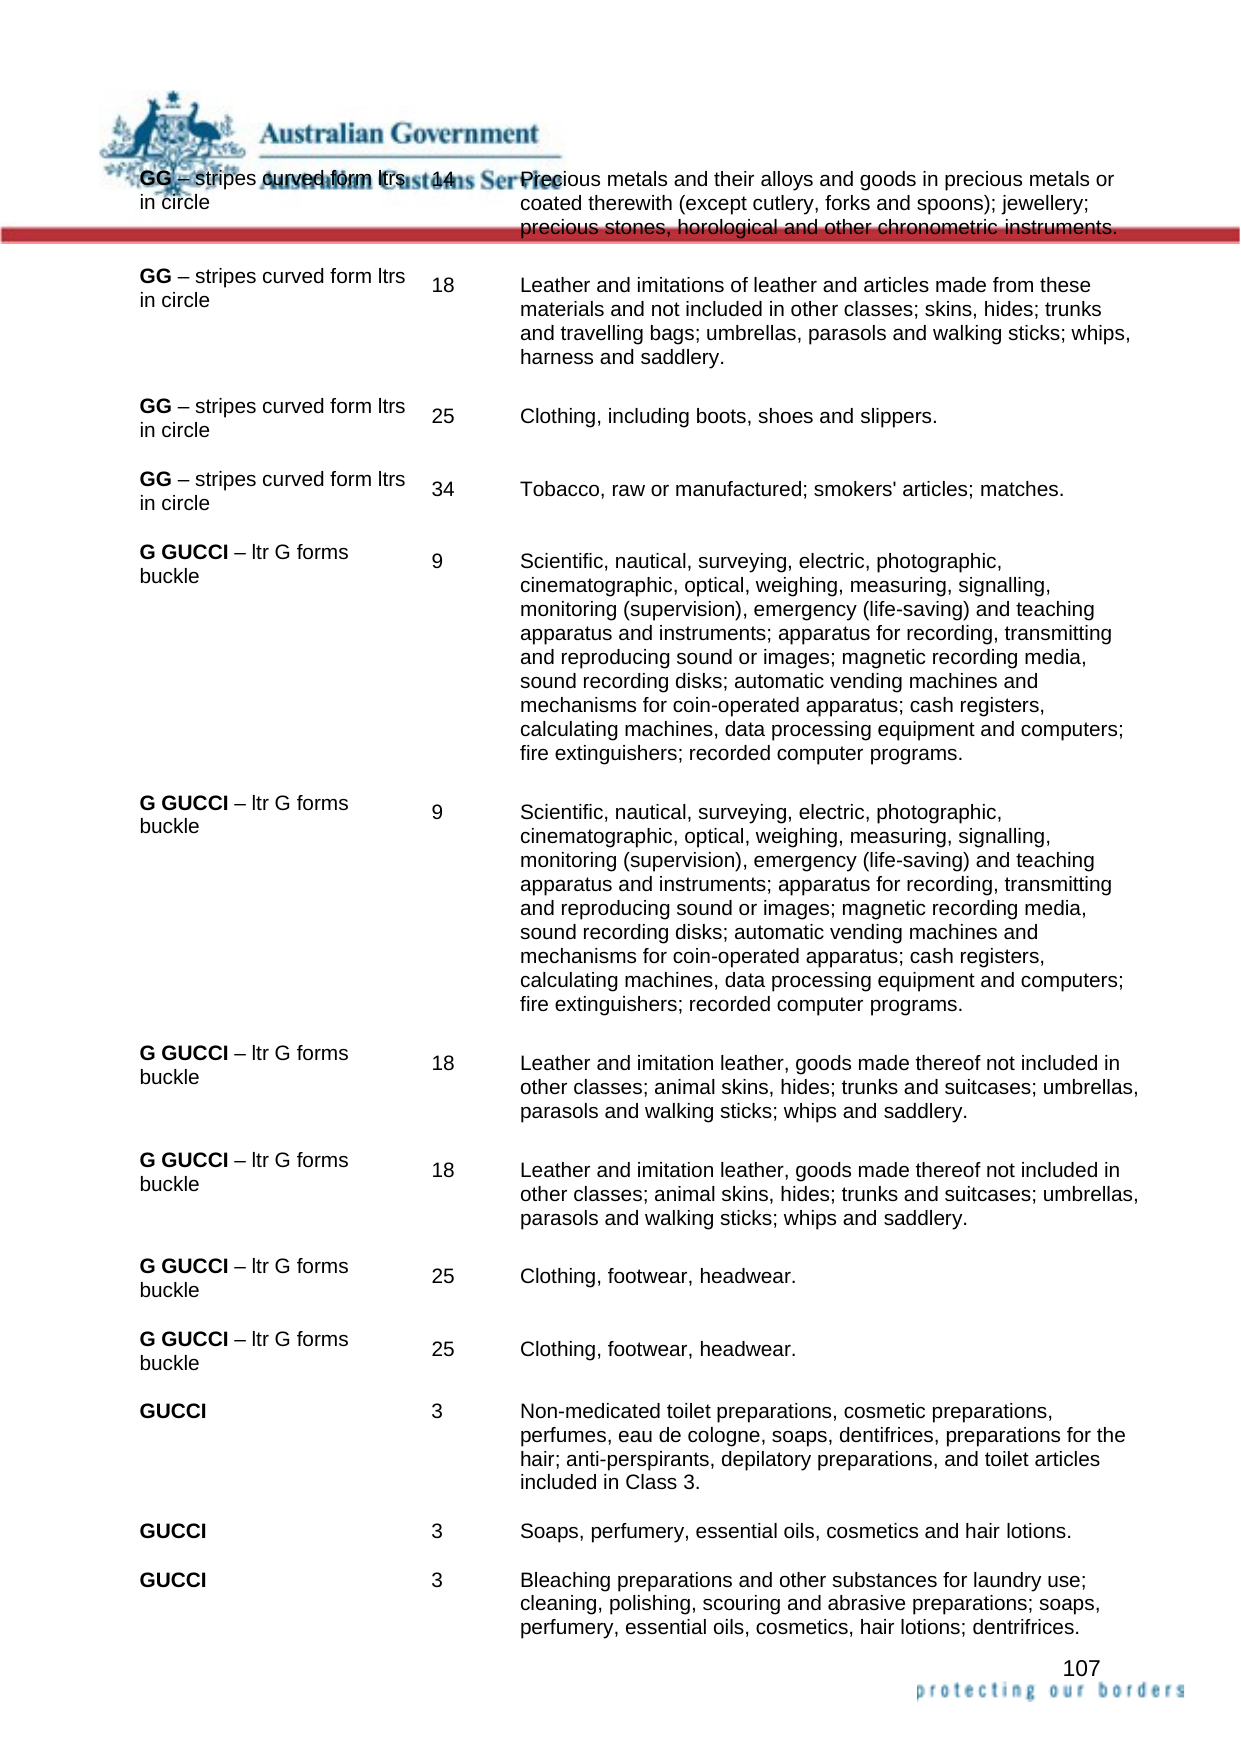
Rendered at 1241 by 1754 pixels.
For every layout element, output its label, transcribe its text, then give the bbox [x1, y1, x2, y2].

text G GUCCI – ltr G forms buckle [139, 790, 351, 838]
text G GUCCI – ltr G forms buckle [139, 539, 351, 587]
text GG – stripes curved form ltrs in circle [139, 467, 408, 515]
text 14 Precious metals and their alloys and goods in precious metals or coated therewith (except cutlery, forks and spoons); jewellery; precious stones, horological and other chronometric instruments. [431, 167, 1120, 238]
text 34 Tobacco, raw or manufactured; smokers' articles; matches. [431, 477, 1240, 501]
text 25 Clothing, footwear, headwear. [431, 1264, 1240, 1288]
text 9 Scientific, nautical, surveying, electric, photographic, cinematographic, optical, weighing, measuring, signalling, monitoring (supervision), emergency (life-saving) and teaching apparatus and instruments; apparatus for recording, transmitting and reproducing sound or images; magnetic recording media, sound recording disks; automatic vending machines and mechanisms for coin-operated apparatus; cash registers, calculating machines, data processing equipment and computers; fire extinguishers; recorded computer programs. [431, 800, 1127, 1016]
picture [0, 90, 1240, 244]
text 18 Leather and imitation leather, goods made thereof not included in other classes; animal skins, hides; trunks and suitcases; umbrellas, parasols and walking sticks; whips and saddlery. [431, 1051, 1142, 1123]
text GUCCI 3 Bleaching preparations and other substances for laundry use; cleaning, polishing, scouring and abrasive preparations; soaps, perfumery, essential oils, cosmetics, hair lotions; dentrifrices. [139, 1568, 1103, 1639]
text G GUCCI – ltr G forms buckle [139, 1254, 351, 1302]
text GG – stripes curved form ltrs in circle [139, 394, 408, 442]
text 18 Leather and imitation leather, goods made thereof not included in other classes; animal skins, hides; trunks and suitcases; umbrellas, parasols and walking sticks; whips and saddlery. [431, 1157, 1142, 1229]
text G GUCCI – ltr G forms buckle [139, 1148, 351, 1196]
text GUCCI 3 Soaps, perfumery, essential oils, cosmetics and hair lotions. [139, 1519, 1240, 1543]
text G GUCCI – ltr G forms buckle [139, 1041, 351, 1089]
text 18 Leather and imitations of leather and articles made from these materials and not included in other classes; skins, hides; trunks and travelling bags; umbrellas, parasols and walking sticks; whips, harness and saddlery. [431, 273, 1133, 369]
text G GUCCI – ltr G forms buckle [139, 1327, 351, 1375]
picture [917, 1681, 1185, 1702]
text 9 Scientific, nautical, surveying, electric, photographic, cinematographic, optical, weighing, measuring, signalling, monitoring (supervision), emergency (life-saving) and teaching apparatus and instruments; apparatus for recording, transmitting and reproducing sound or images; magnetic recording media, sound recording disks; automatic vending machines and mechanisms for coin-operated apparatus; cash registers, calculating machines, data processing equipment and computers; fire extinguishers; recorded computer programs. [431, 549, 1127, 765]
text 25 Clothing, footwear, headwear. [431, 1337, 1240, 1361]
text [139, 166, 408, 214]
text GG – stripes curved form ltrs in circle [139, 263, 408, 311]
text GUCCI 3 Non-medicated toilet preparations, cosmetic preparations, perfumes, eau de cologne, soaps, dentifrices, preparations for the hair; anti-perspirants, depilatory preparations, and toilet articles included in Class 3. [139, 1400, 1129, 1494]
text 25 Clothing, including boots, shoes and slippers. [431, 404, 1240, 428]
